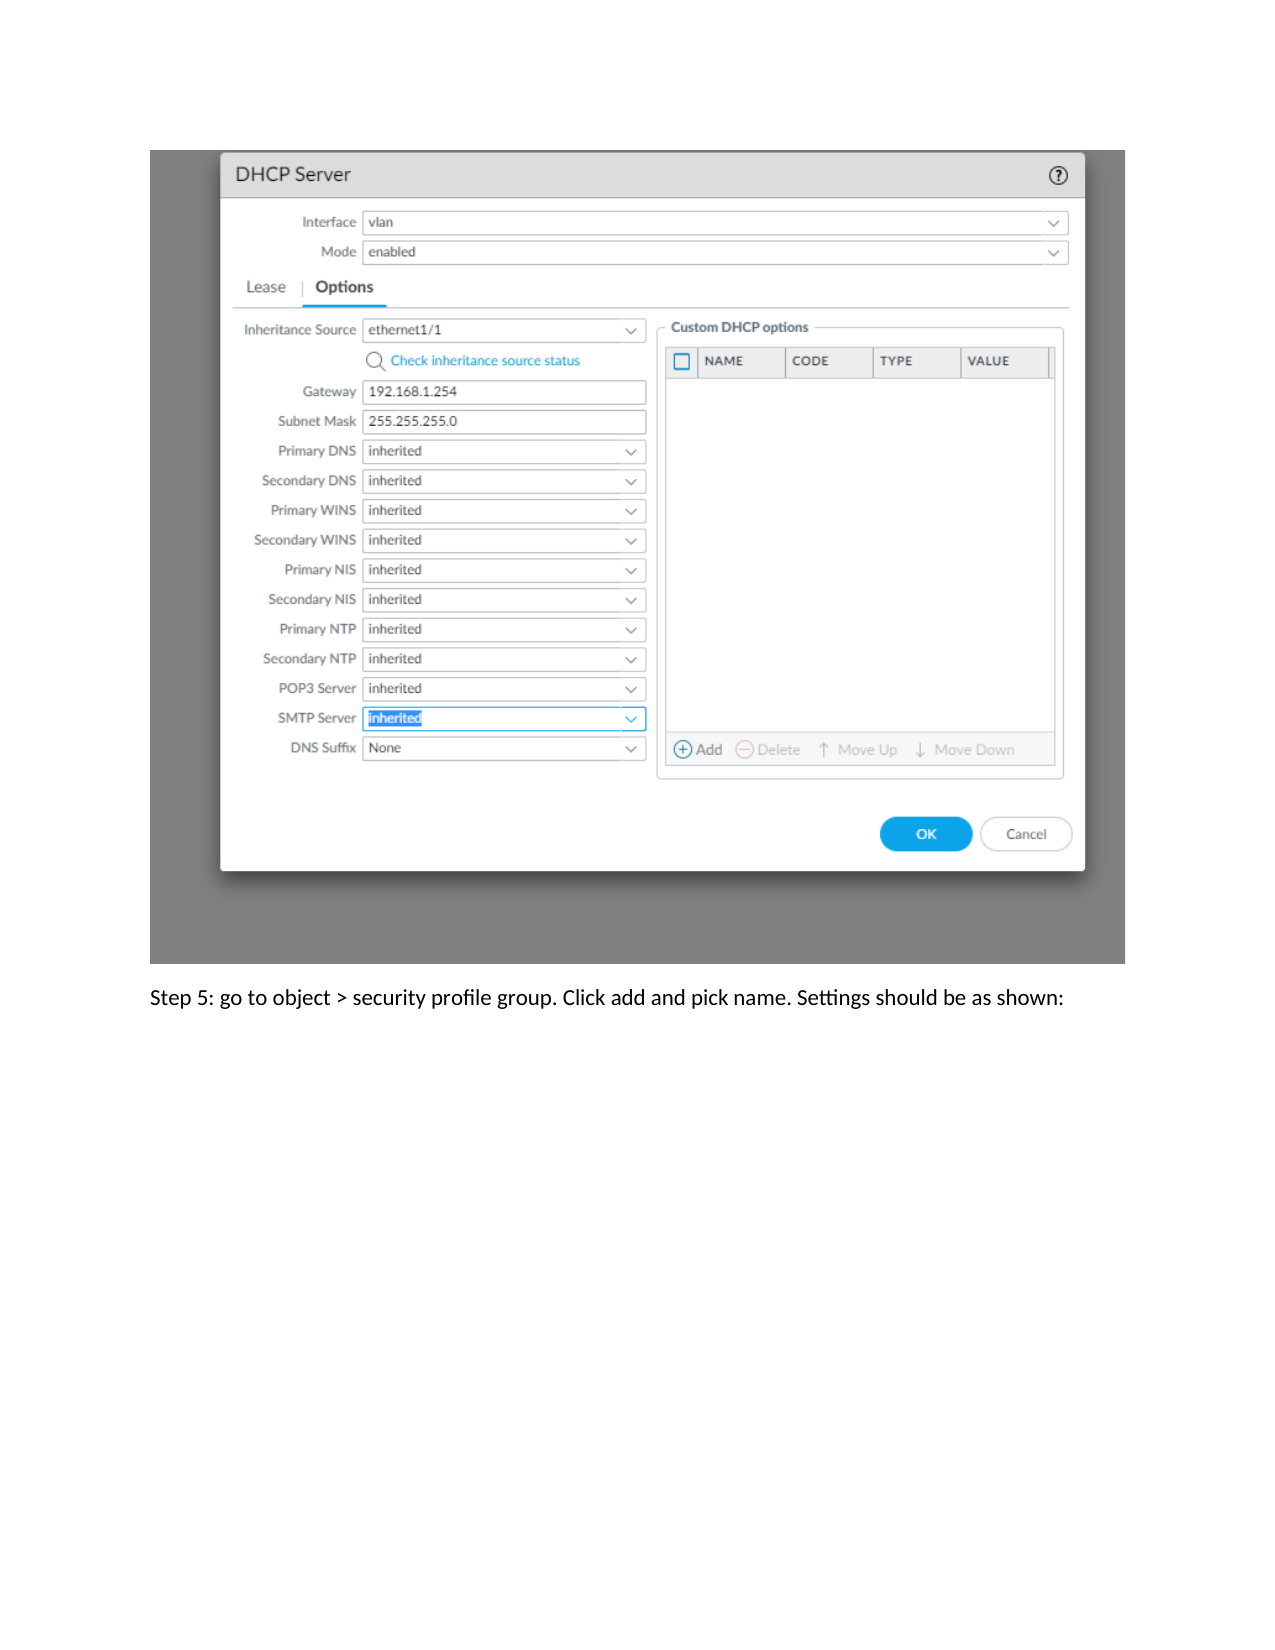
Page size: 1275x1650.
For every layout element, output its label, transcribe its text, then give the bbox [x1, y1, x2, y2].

picture [150, 150, 1125, 964]
text Step 5: go to object > security profile group. Click add and pick name. Settings should be as shown: [150, 983, 1125, 1011]
